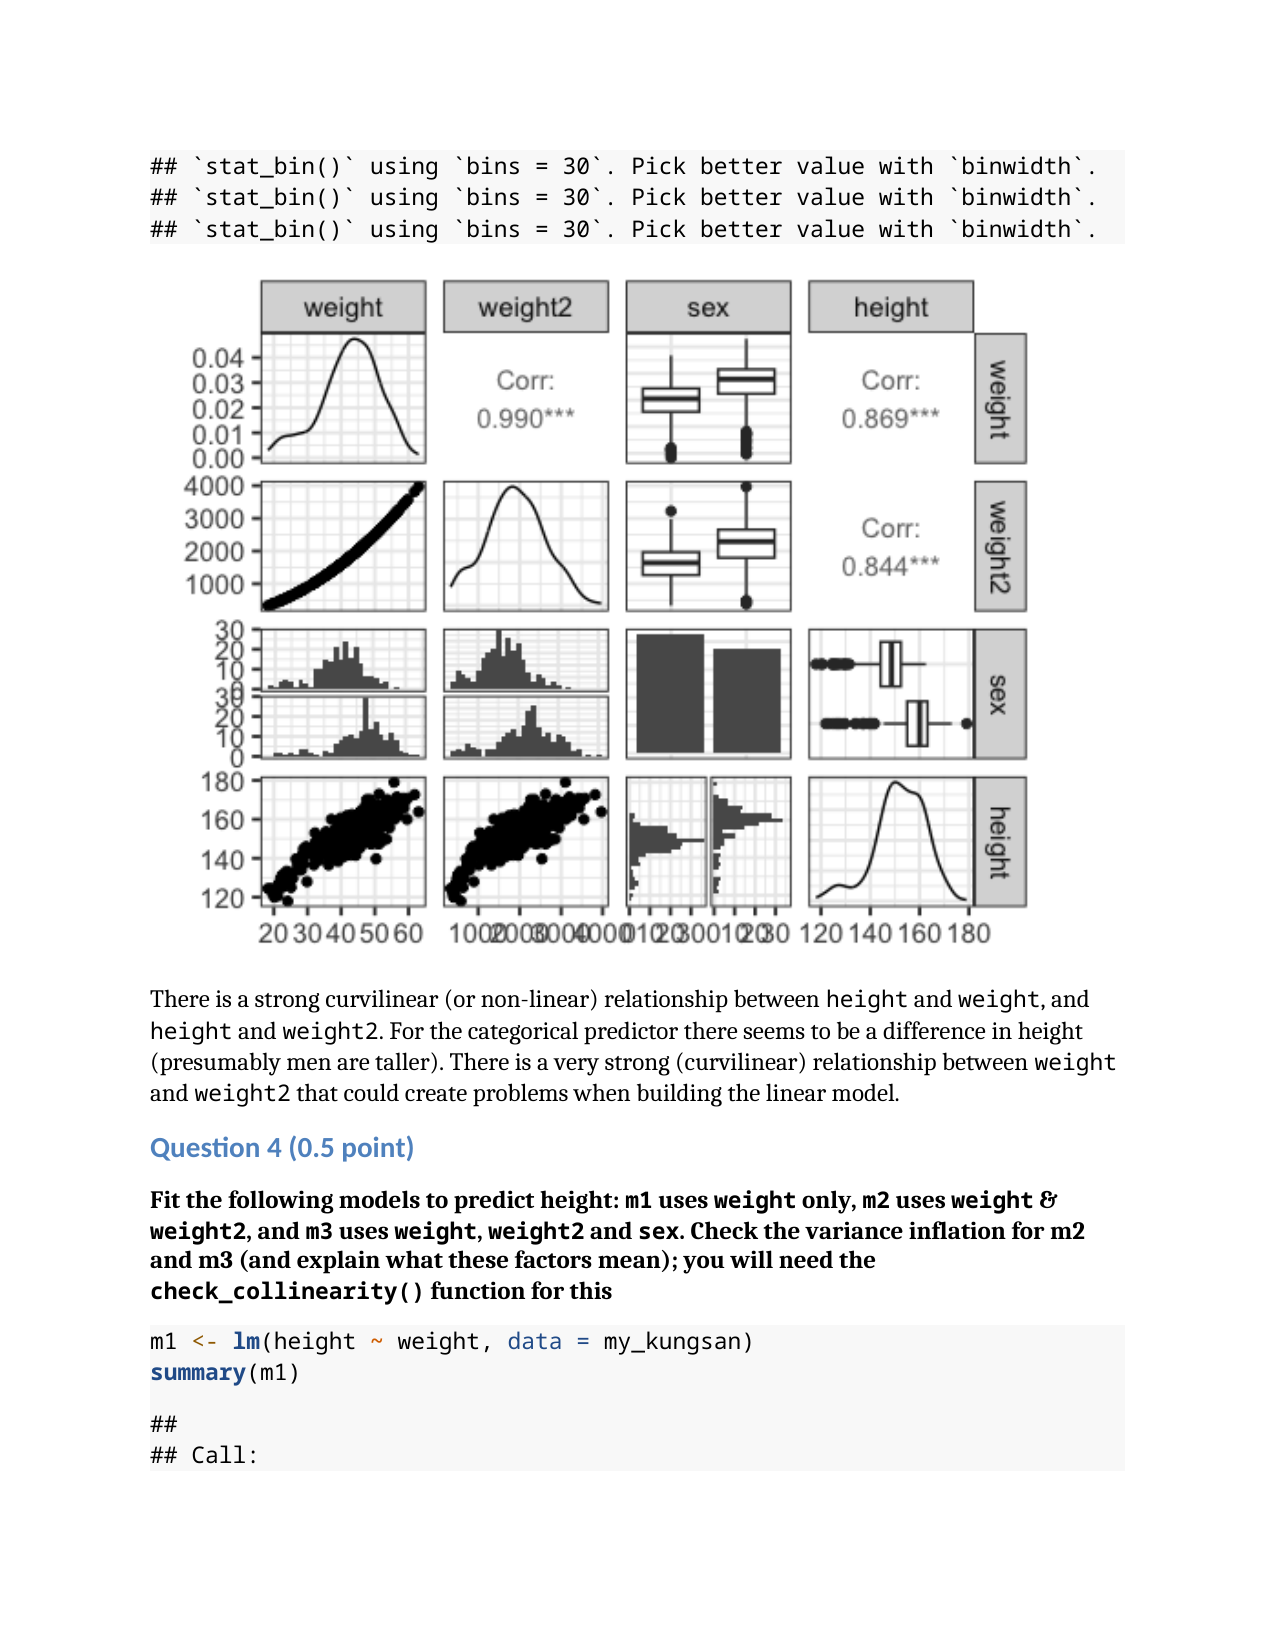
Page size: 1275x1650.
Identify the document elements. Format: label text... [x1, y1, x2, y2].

picture [168, 264, 1044, 965]
text m1 <- lm(height ~ weight, data = my_kungsan) summary(m1) [301, 1325, 1125, 1387]
subtitle Question 4 (0.5 point) [150, 1129, 1125, 1165]
text There is a strong curvilinear (or non-linear) relationship between height and weight, and height and weight2. For the categorical predictor there seems to be a difference in height (presumably men are taller). There is a very strong (curvilinear) relationship between weight and weight2 that could create problems when building the linear model. [150, 983, 1125, 1108]
text ## `stat_bin()` using `bins = 30`. Pick better value with `binwidth`. ## `stat_bin()` using `bins = 30`. Pick better value with `binwidth`. ## `stat_bin()` using `bins = 30`. Pick better value with `binwidth`. [150, 150, 1125, 244]
text Fit the following models to predict height: m1 uses weight only, m2 uses weight & weight2, and m3 uses weight, weight2 and sex. Check the variance inflation for m2 and m3 (and explain what these factors mean); you will need the check_collinearity() function for this [150, 1183, 1125, 1306]
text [150, 1408, 1125, 1471]
